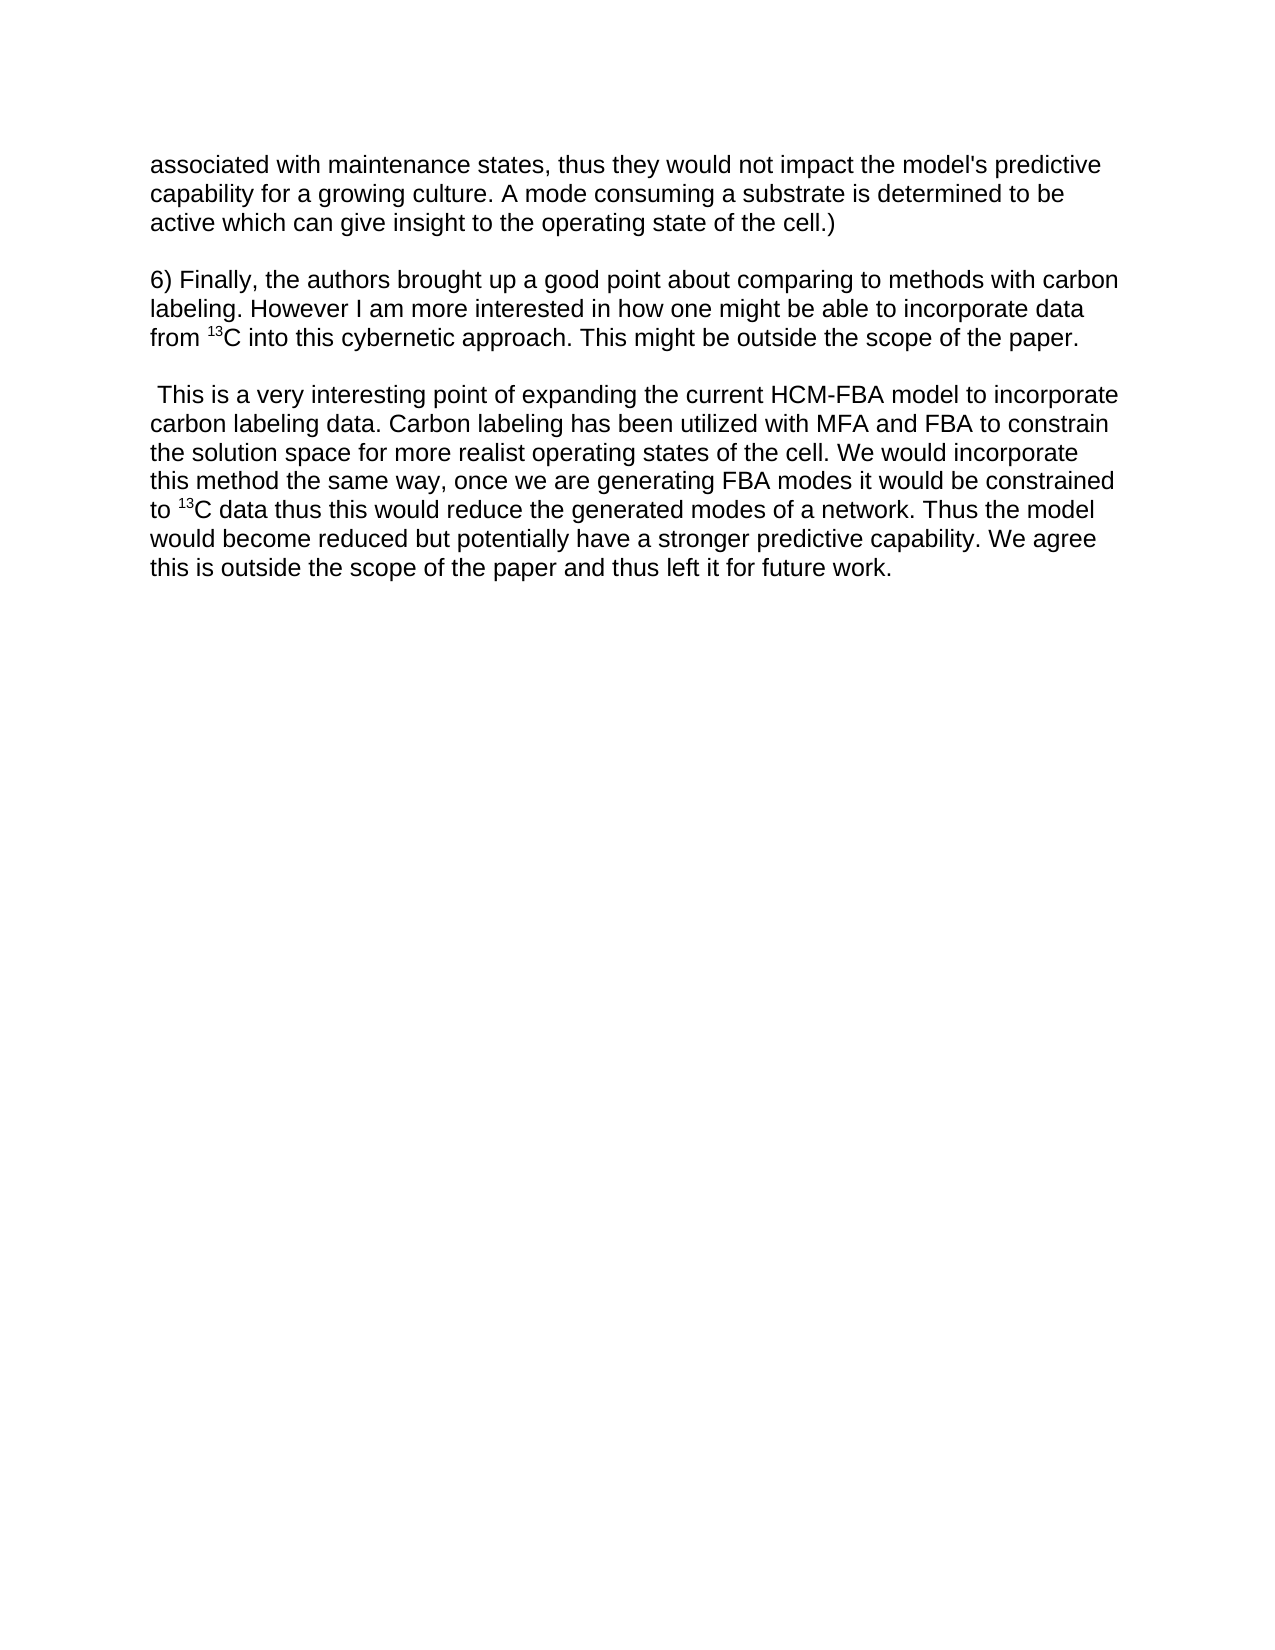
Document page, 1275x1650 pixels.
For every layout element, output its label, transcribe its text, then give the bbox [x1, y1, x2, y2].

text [150, 150, 1125, 236]
text 6) Finally, the authors brought up a good point about comparing to methods with carbon labeling. However I am more interested in how one might be able to incorporate data from 13C into this cybernetic approach. This might be outside the scope of the paper. [150, 265, 1125, 351]
text This is a very interesting point of expanding the current HCM-FBA model to incorporate carbon labeling data. Carbon labeling has been utilized with MFA and FBA to constrain the solution space for more realist operating states of the cell. We would incorporate this method the same way, once we are generating FBA modes it would be constrained to 13C data thus this would reduce the generated modes of a network. Thus the model would become reduced but potentially have a stronger predictive capability. We agree this is outside the scope of the paper and thus left it for future work. [150, 380, 1125, 581]
